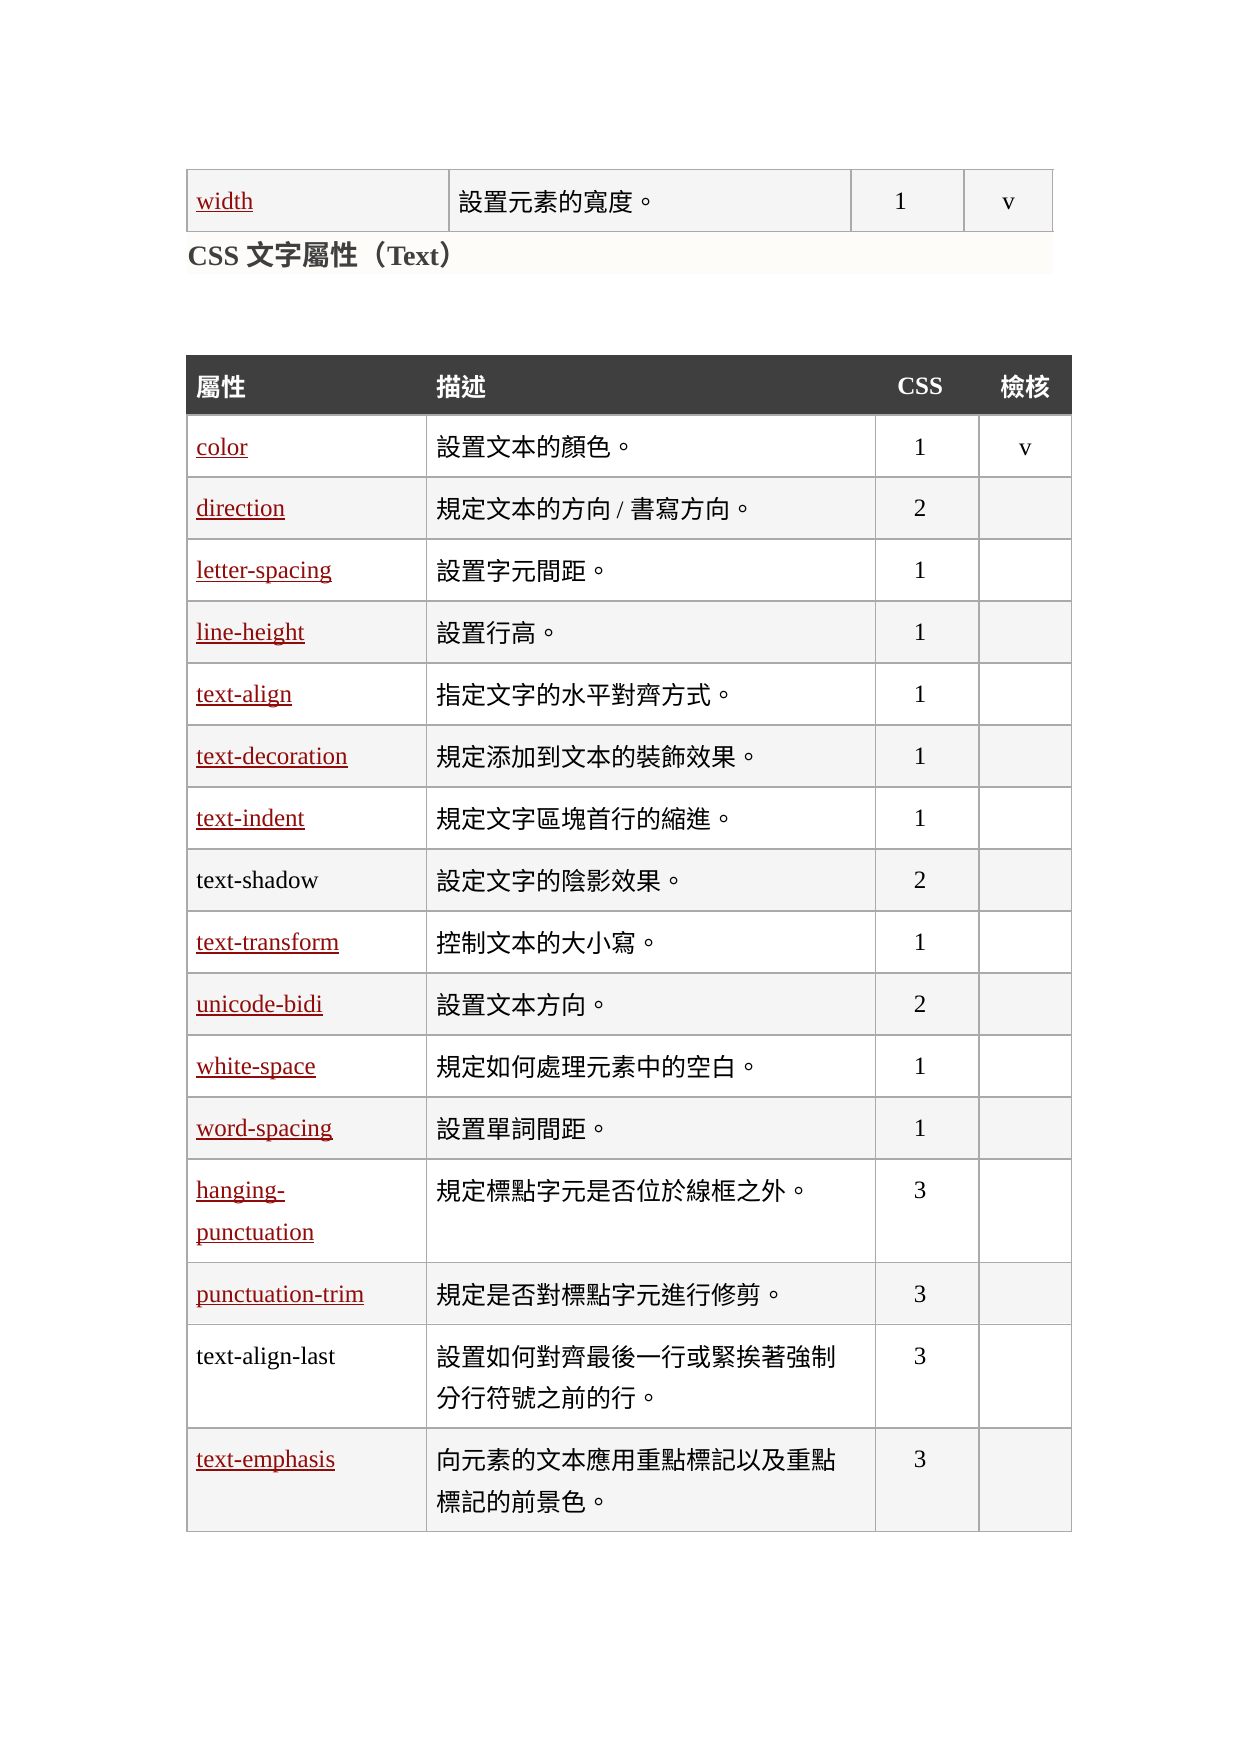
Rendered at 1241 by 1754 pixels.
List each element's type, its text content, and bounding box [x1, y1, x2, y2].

table_cell white-space [188, 1036, 426, 1096]
table_cell text-shadow [188, 850, 426, 910]
subtitle CSS 文字屬性（Text） [187, 232, 1053, 274]
table_cell 1 [876, 788, 978, 848]
table_cell punctuation-trim [188, 1263, 426, 1323]
table_cell 1 [876, 1098, 978, 1158]
table_cell [980, 602, 1071, 662]
table_cell 2 [876, 974, 978, 1034]
table_cell 設置如何對齊最後一行或緊挨著強制分行符號之前的行。 [427, 1325, 875, 1427]
table_cell 3 [876, 1160, 978, 1262]
table_cell text-indent [188, 788, 426, 848]
table_cell [980, 540, 1071, 600]
table_cell [980, 850, 1071, 910]
table_cell v [965, 170, 1052, 231]
table_cell word-spacing [188, 1098, 426, 1158]
table_cell [980, 1325, 1071, 1427]
table_cell width [188, 170, 448, 231]
table_cell letter-spacing [188, 540, 426, 600]
table_cell [980, 478, 1071, 538]
table_cell 設置元素的寬度。 [450, 170, 850, 231]
table_cell [980, 788, 1071, 848]
table_cell unicode-bidi [188, 974, 426, 1034]
table_cell [980, 1098, 1071, 1158]
table_cell 規定是否對標點字元進行修剪。 [427, 1263, 875, 1323]
table_cell 1 [876, 416, 978, 476]
table_cell [980, 974, 1071, 1034]
table_cell [980, 1160, 1071, 1262]
table_header 描述 [427, 357, 875, 414]
table_cell 1 [852, 170, 963, 231]
table_cell 設置字元間距。 [427, 540, 875, 600]
table_cell 1 [876, 1036, 978, 1096]
table_cell text-transform [188, 912, 426, 972]
table_cell 設置單詞間距。 [427, 1098, 875, 1158]
table_cell 1 [876, 664, 978, 724]
table_cell [980, 912, 1071, 972]
table_cell direction [188, 478, 426, 538]
table_header 屬性 [188, 357, 426, 414]
table_cell line-height [188, 602, 426, 662]
table_cell text-align-last [188, 1325, 426, 1427]
table_cell v [980, 416, 1071, 476]
table_header CSS [876, 357, 978, 414]
table_cell text-emphasis [188, 1429, 426, 1531]
table_cell 2 [876, 850, 978, 910]
table_cell 規定文本的方向 / 書寫方向。 [427, 478, 875, 538]
table_cell 2 [876, 478, 978, 538]
table_cell [980, 1429, 1071, 1531]
table_cell color [188, 416, 426, 476]
table_cell 規定添加到文本的裝飾效果。 [427, 726, 875, 786]
table_cell 設置文本的顏色。 [427, 416, 875, 476]
table_cell text-align [188, 664, 426, 724]
table_cell 1 [876, 726, 978, 786]
table_cell [980, 726, 1071, 786]
table_cell 設置行高。 [427, 602, 875, 662]
table_cell 向元素的文本應用重點標記以及重點標記的前景色。 [427, 1429, 875, 1531]
table_cell 設置文本方向。 [427, 974, 875, 1034]
table_cell 1 [876, 912, 978, 972]
table_cell 1 [876, 602, 978, 662]
table_cell 規定文字區塊首行的縮進。 [427, 788, 875, 848]
table_cell 控制文本的大小寫。 [427, 912, 875, 972]
table_cell [980, 664, 1071, 724]
table_cell 設定文字的陰影效果。 [427, 850, 875, 910]
table_cell 指定文字的水平對齊方式。 [427, 664, 875, 724]
table_cell [980, 1263, 1071, 1323]
table_cell 規定如何處理元素中的空白。 [427, 1036, 875, 1096]
table_cell 3 [876, 1263, 978, 1323]
table_cell 1 [876, 540, 978, 600]
table_cell [980, 1036, 1071, 1096]
table_header 檢核 [980, 357, 1071, 414]
table_cell 3 [876, 1325, 978, 1427]
table_cell 規定標點字元是否位於線框之外。 [427, 1160, 875, 1262]
table_cell text-decoration [188, 726, 426, 786]
table_cell 3 [876, 1429, 978, 1531]
table_cell hanging-punctuation [188, 1160, 426, 1262]
